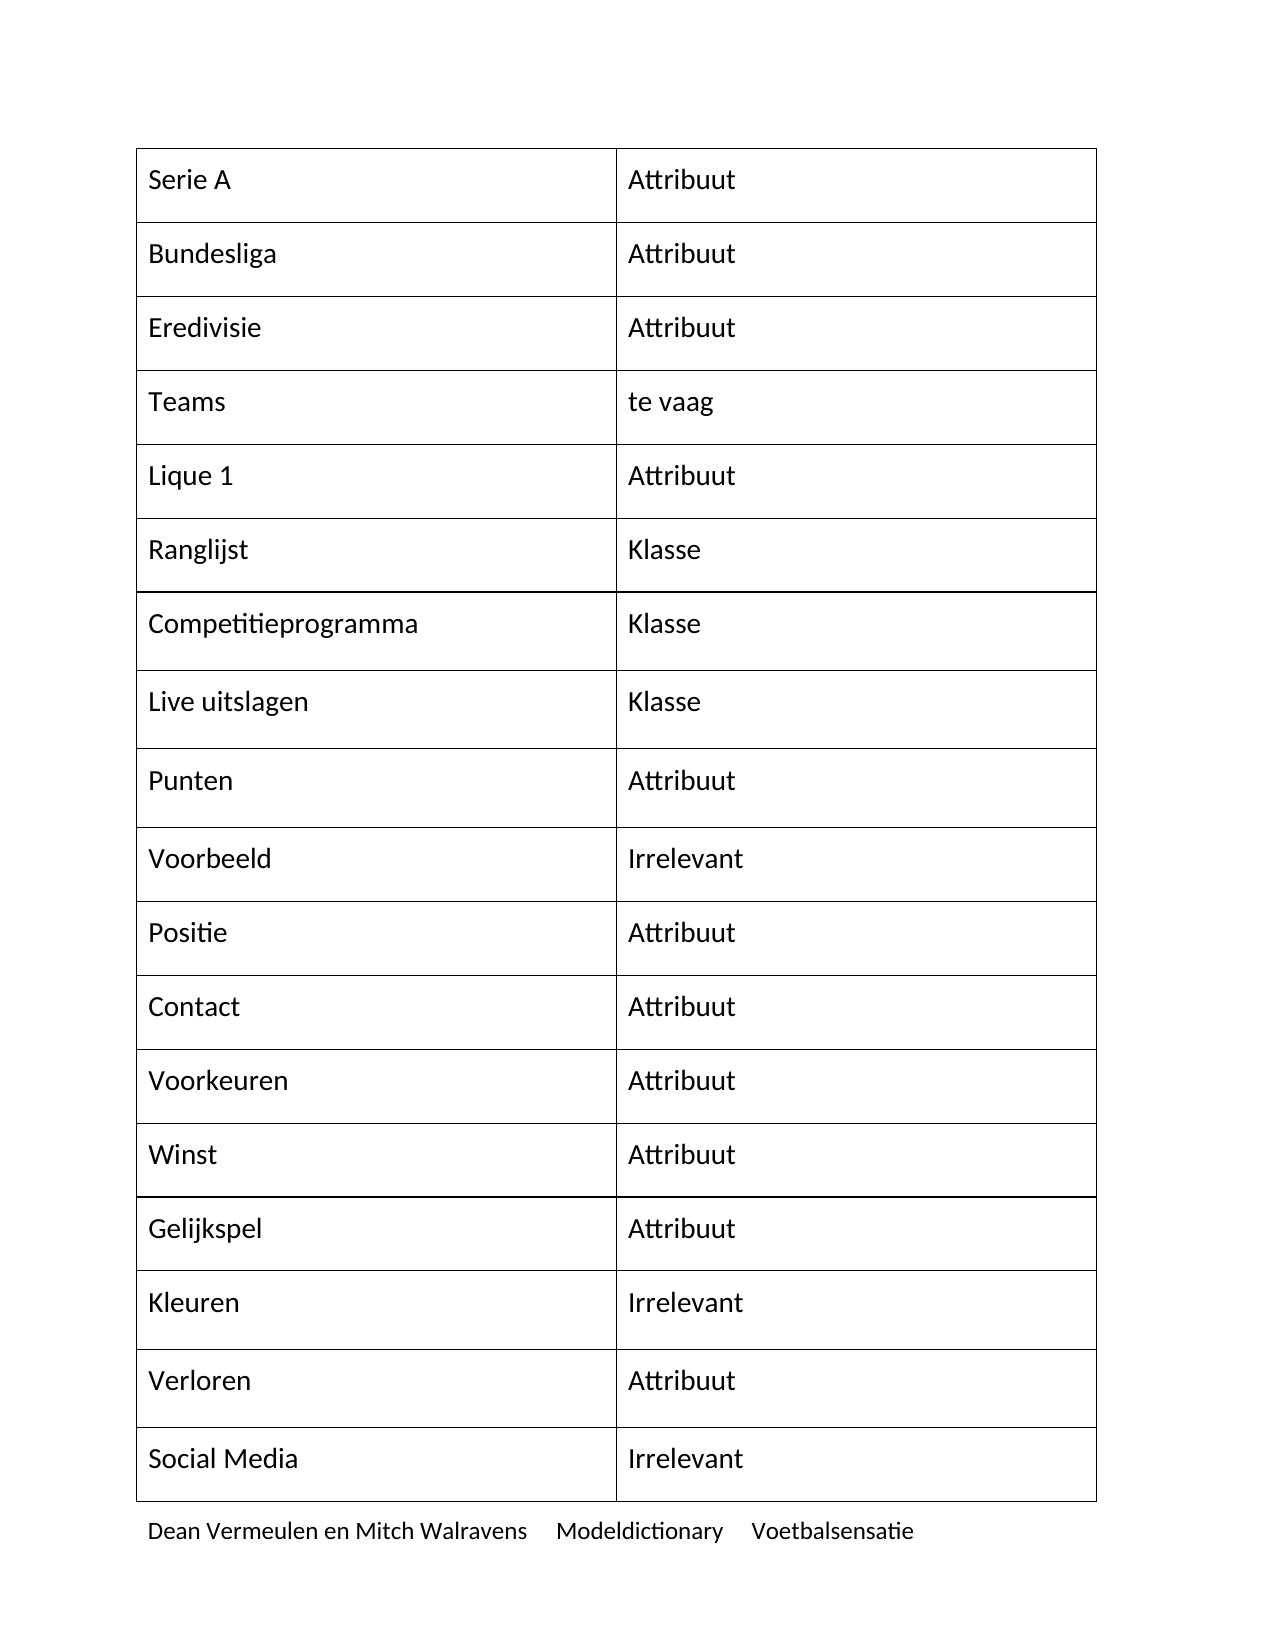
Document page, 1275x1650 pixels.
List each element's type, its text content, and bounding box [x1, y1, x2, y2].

table_cell Contact [137, 976, 616, 1048]
table_cell Attribuut [617, 1350, 1096, 1427]
table_cell Live uitslagen [137, 671, 616, 748]
table_cell Attribuut [617, 749, 1096, 827]
table_cell Kleuren [137, 1271, 616, 1349]
table_cell Attribuut [617, 1124, 1096, 1196]
table_cell Attribuut [617, 1050, 1096, 1122]
table_cell Irrelevant [617, 1428, 1096, 1501]
table_cell Social Media [137, 1428, 616, 1501]
table_cell Serie A [137, 149, 616, 222]
table_cell Attribuut [617, 976, 1096, 1048]
table_cell Attribuut [617, 149, 1096, 222]
table_cell Winst [137, 1124, 616, 1196]
table_cell Positie [137, 902, 616, 974]
table_cell Attribuut [617, 297, 1096, 369]
table_cell Attribuut [617, 902, 1096, 974]
table_cell Voorkeuren [137, 1050, 616, 1122]
table_cell Punten [137, 749, 616, 827]
table_cell Ranglijst [137, 519, 616, 591]
table_cell Teams [137, 371, 616, 443]
table_cell Bundesliga [137, 223, 616, 296]
table_cell Lique 1 [137, 445, 616, 517]
table_cell Klasse [617, 593, 1096, 670]
table_cell Voorbeeld [137, 828, 616, 901]
table_cell Verloren [137, 1350, 616, 1427]
table_cell Klasse [617, 519, 1096, 591]
table_cell Attribuut [617, 223, 1096, 296]
table_cell Gelijkspel [137, 1198, 616, 1270]
table_cell te vaag [617, 371, 1096, 443]
table_cell Irrelevant [617, 828, 1096, 901]
table_cell Eredivisie [137, 297, 616, 369]
table_cell Attribuut [617, 1198, 1096, 1270]
table_cell Attribuut [617, 445, 1096, 517]
table_cell Irrelevant [617, 1271, 1096, 1349]
table_cell Klasse [617, 671, 1096, 748]
table_cell Competitieprogramma [137, 593, 616, 670]
